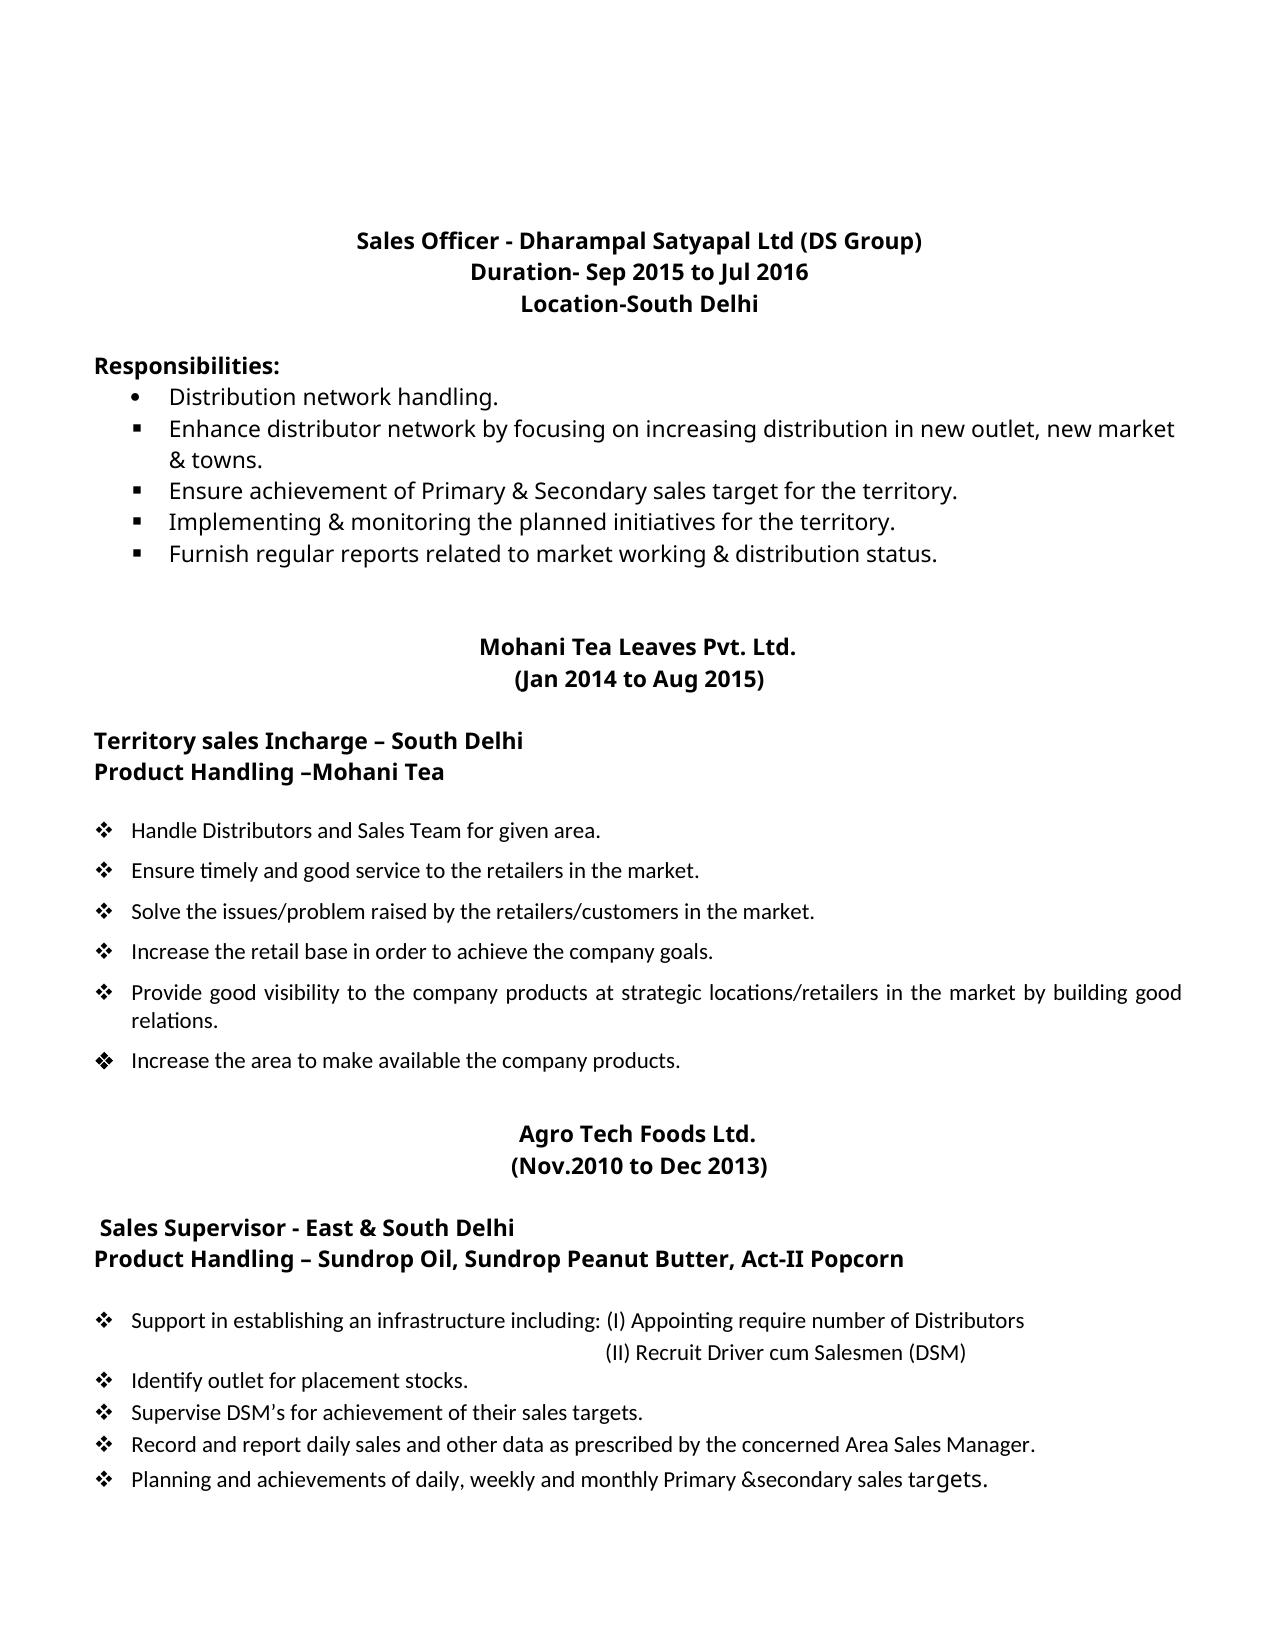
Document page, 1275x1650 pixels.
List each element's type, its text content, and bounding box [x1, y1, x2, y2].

text Sales Supervisor - East & South Delhi [94, 1212, 1185, 1243]
text Duration- Sep 2015 to Jul 2016 [94, 256, 1185, 287]
text Agro Tech Foods Ltd. [94, 1118, 1181, 1149]
list Enhance distributor network by focusing on increasing distribution in new outlet, new market & towns. [131, 412, 1185, 475]
text Sales Officer - Dharampal Satyapal Ltd (DS Group) [94, 225, 1185, 256]
list (II) Recruit Driver cum Salesmen (DSM) [131, 1338, 1185, 1366]
list Identify outlet for placement stocks. [94, 1366, 1185, 1394]
list Furnish regular reports related to market working & distribution status. [131, 537, 1185, 569]
text Responsibilities: [94, 350, 1185, 381]
list Handle Distributors and Sales Team for given area. [94, 816, 1185, 844]
text Mohani Tea Leaves Pvt. Ltd. [94, 631, 1181, 662]
list Solve the issues/problem raised by the retailers/customers in the market. [94, 897, 1185, 925]
list Ensure achievement of Primary & Secondary sales target for the territory. [131, 475, 1185, 506]
list Implementing & monitoring the planned initiatives for the territory. [131, 506, 1185, 537]
list Support in establishing an infrastructure including: (I) Appointing require number of Distributors [94, 1306, 1185, 1334]
text Product Handling – Sundrop Oil, Sundrop Peanut Butter, Act-II Popcorn [94, 1243, 1185, 1274]
text Product Handling –Mohani Tea [94, 756, 1181, 787]
text (Jan 2014 to Aug 2015) [94, 662, 1185, 694]
list Ensure timely and good service to the retailers in the market. [94, 856, 1185, 884]
list Provide good visibility to the company products at strategic locations/retailers in the market by building good relations. [94, 978, 1185, 1034]
list Record and report daily sales and other data as prescribed by the concerned Area Sales Manager. [94, 1430, 1185, 1458]
list Planning and achievements of daily, weekly and monthly Primary &secondary sales targets. [94, 1463, 1185, 1494]
text Territory sales Incharge – South Delhi [94, 725, 1185, 756]
text (Nov.2010 to Dec 2013) [94, 1149, 1185, 1181]
list Increase the area to make available the company products. [94, 1047, 1185, 1074]
list Distribution network handling. [131, 381, 1185, 412]
list Increase the retail base in order to achieve the company goals. [94, 937, 1185, 966]
text Location-South Delhi [94, 287, 1185, 319]
list Supervise DSM’s for achievement of their sales targets. [94, 1398, 1185, 1426]
